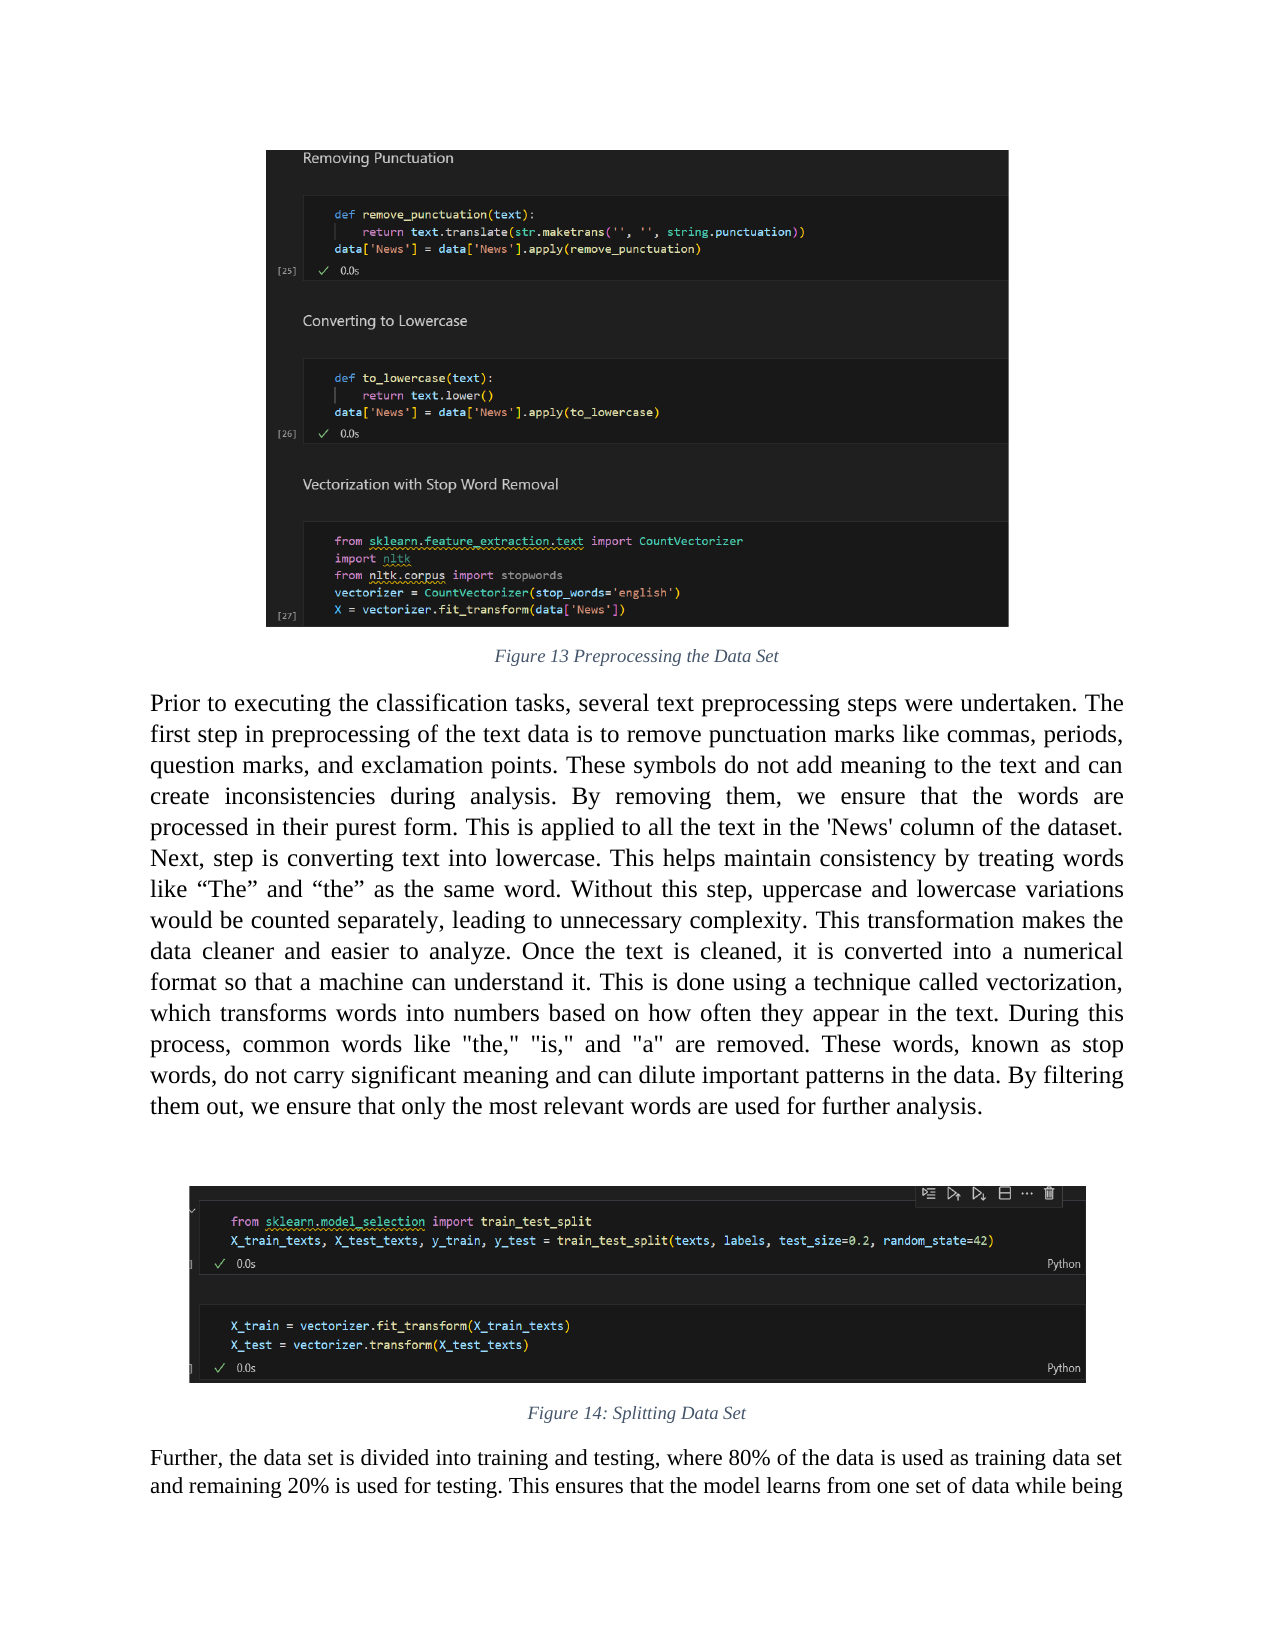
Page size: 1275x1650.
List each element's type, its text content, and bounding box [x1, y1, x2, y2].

text Prior to executing the classification tasks, several text preprocessing steps were undertaken. The first step in preprocessing of the text data is to remove punctuation marks like commas, periods, question marks, and exclamation points. These symbols do not add meaning to the text and can create inconsistencies during analysis. By removing them, we ensure that the words are processed in their purest form. This is applied to all the text in the 'News' column of the dataset. Next, step is converting text into lowercase. This helps maintain consistency by treating words like “The” and “the” as the same word. Without this step, uppercase and lowercase variations would be counted separately, leading to unnecessary complexity. This transformation makes the data cleaner and easier to analyze. Once the text is cleaned, it is converted into a numerical format so that a machine can understand it. This is done using a technique called vectorization, which transforms words into numbers based on how often they appear in the text. During this process, common words like "the," "is," and "a" are removed. These words, known as stop words, do not carry significant meaning and can dilute important patterns in the data. By filtering them out, we ensure that only the most relevant words are used for further analysis. [150, 688, 1125, 1120]
picture [266, 150, 1009, 627]
picture [189, 1186, 1086, 1383]
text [150, 1444, 1125, 1499]
text Figure 14: Splitting Data Set [150, 1402, 1125, 1423]
text Figure 13 Preprocessing the Data Set [150, 645, 1125, 667]
